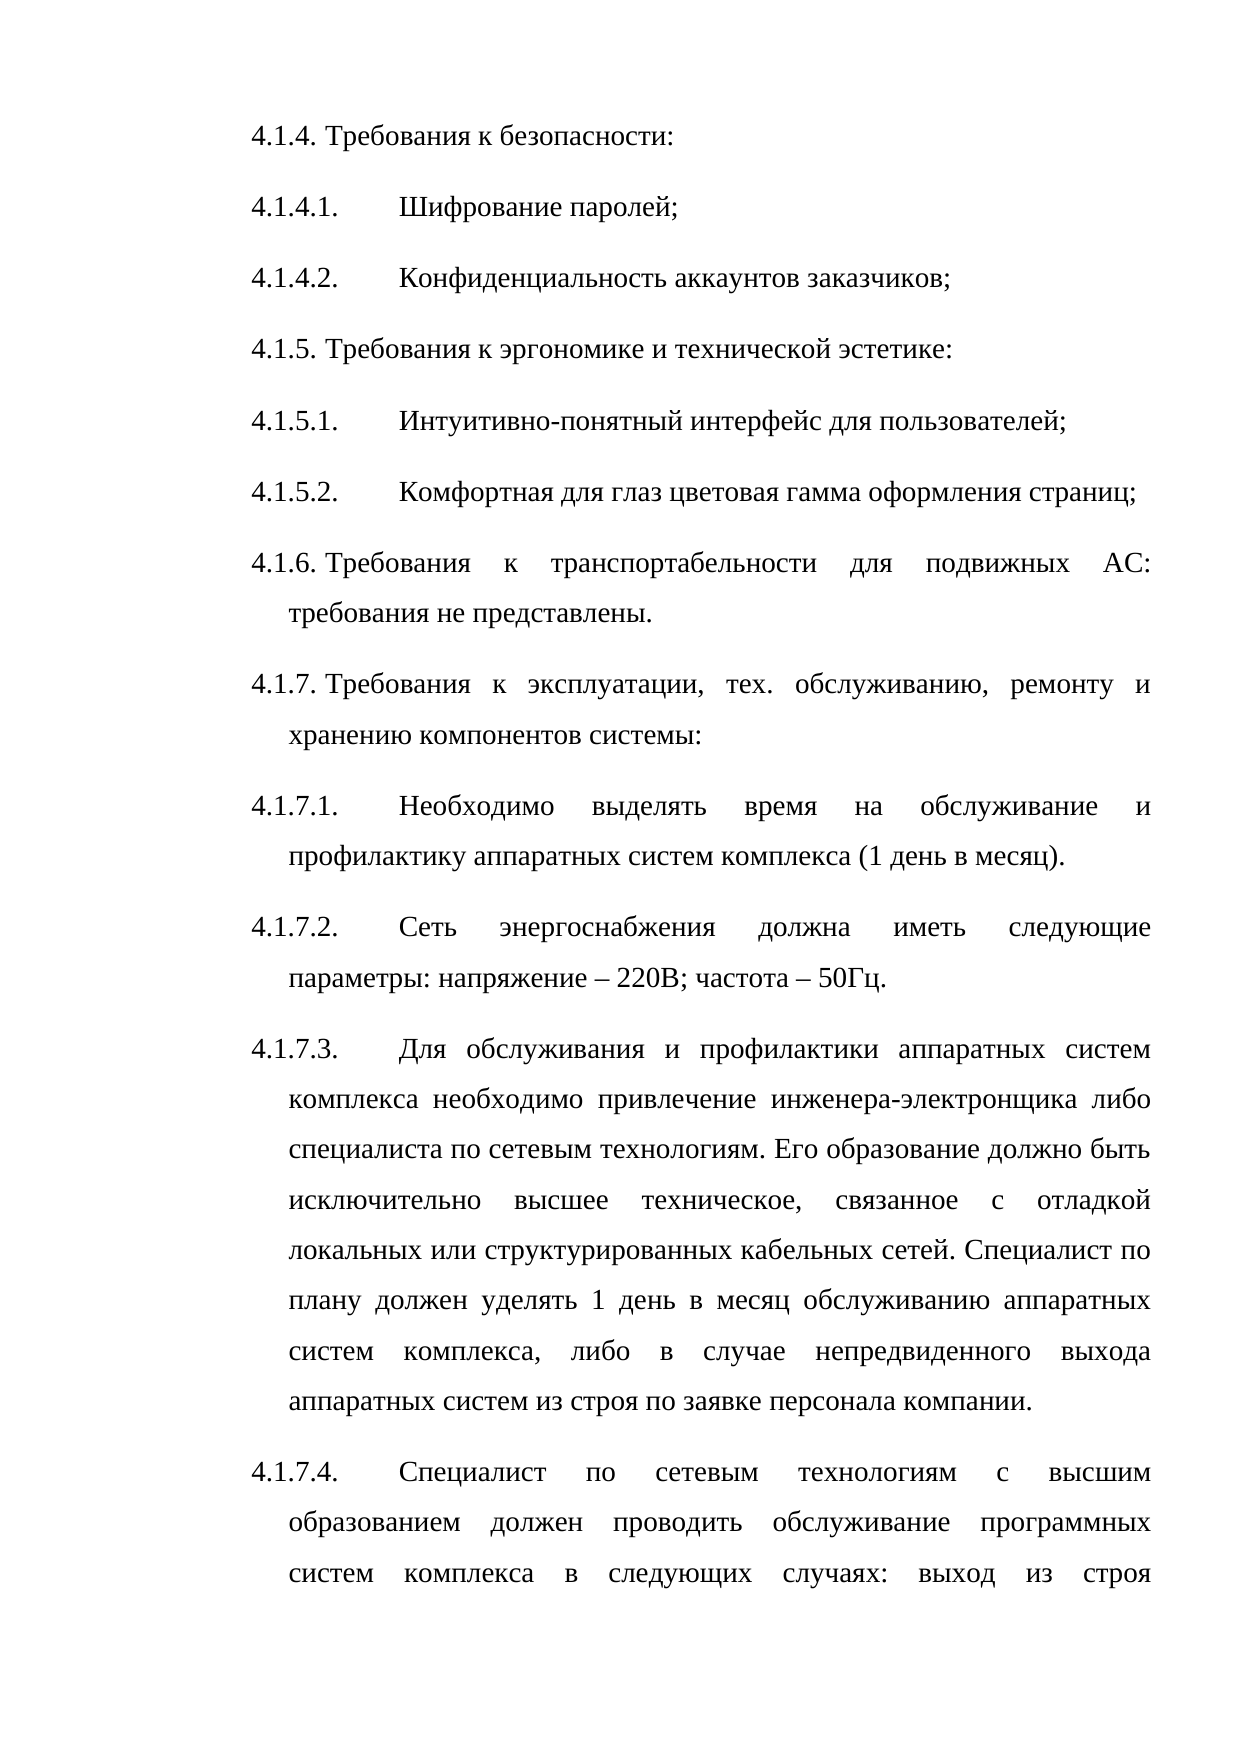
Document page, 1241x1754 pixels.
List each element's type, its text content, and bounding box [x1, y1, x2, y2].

list Требования к транспортабельности для подвижных АС: требования не представлены. [251, 545, 1152, 629]
list Требования к эргономике и технической эстетике: [251, 332, 1152, 365]
list Конфиденциальность аккаунтов заказчиков; [251, 260, 1152, 294]
list Требования к безопасности: [251, 118, 1152, 152]
list Необходимо выделять время на обслуживание и профилактику аппаратных систем комплекса (1 день в месяц). [251, 788, 1152, 872]
list Комфортная для глаз цветовая гамма оформления страниц; [251, 474, 1152, 507]
list Шифрование паролей; [251, 189, 1152, 223]
list Требования к эксплуатации, тех. обслуживанию, ремонту и хранению компонентов системы: [251, 666, 1152, 750]
list Интуитивно-понятный интерфейс для пользователей; [251, 403, 1152, 436]
list Для обслуживания и профилактики аппаратных систем комплекса необходимо привлечение инженера-электронщика либо специалиста по сетевым технологиям. Его образование должно быть исключительно высшее техническое, связанное с отладкой локальных или структурированных кабельных сетей. Специалист по плану должен уделять 1 день в месяц обслуживанию аппаратных систем комплекса, либо в случае непредвиденного выхода аппаратных систем из строя по заявке персонала компании. [251, 1031, 1152, 1417]
list Сеть энергоснабжения должна иметь следующие параметры: напряжение – 220В; частота – 50Гц. [251, 909, 1152, 993]
